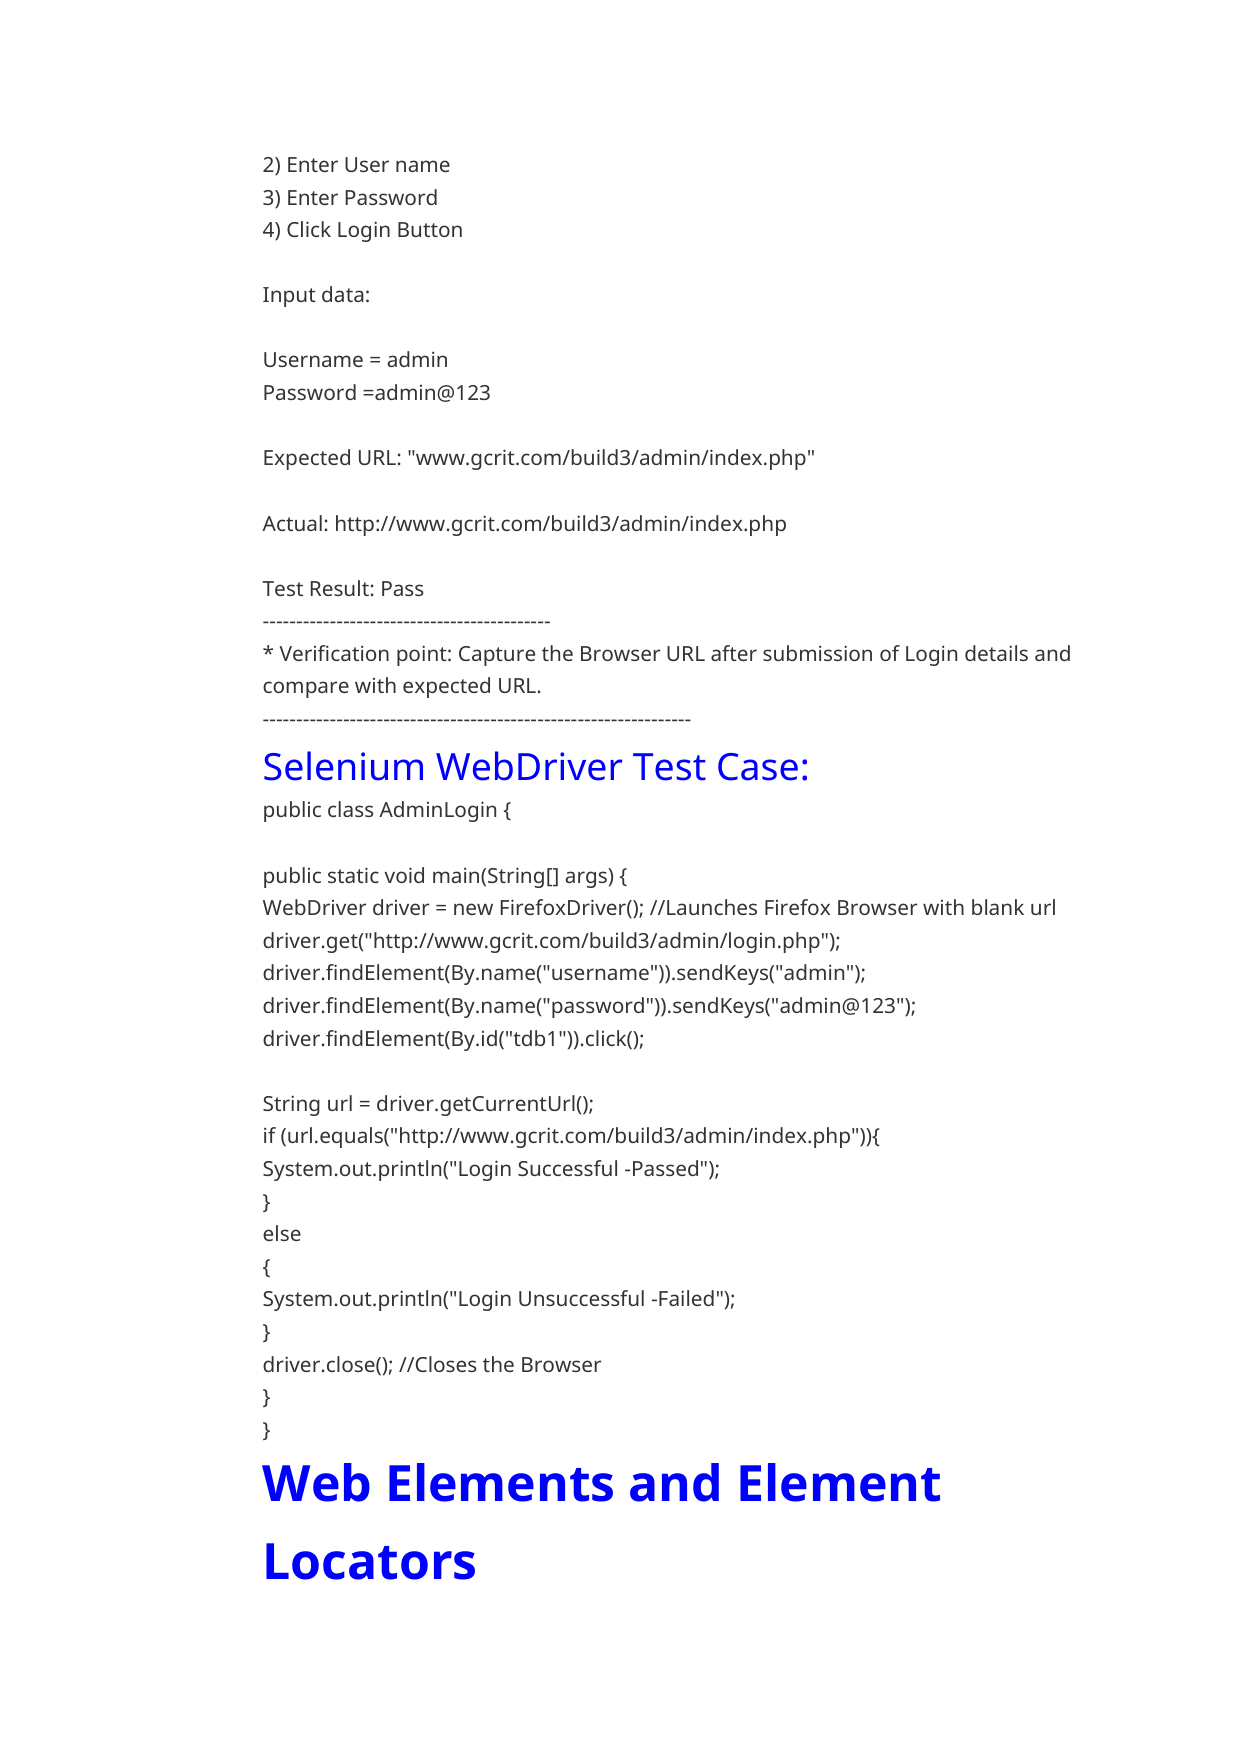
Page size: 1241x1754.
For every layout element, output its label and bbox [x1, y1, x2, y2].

list [187, 150, 1090, 1443]
list [262, 1448, 1090, 1594]
